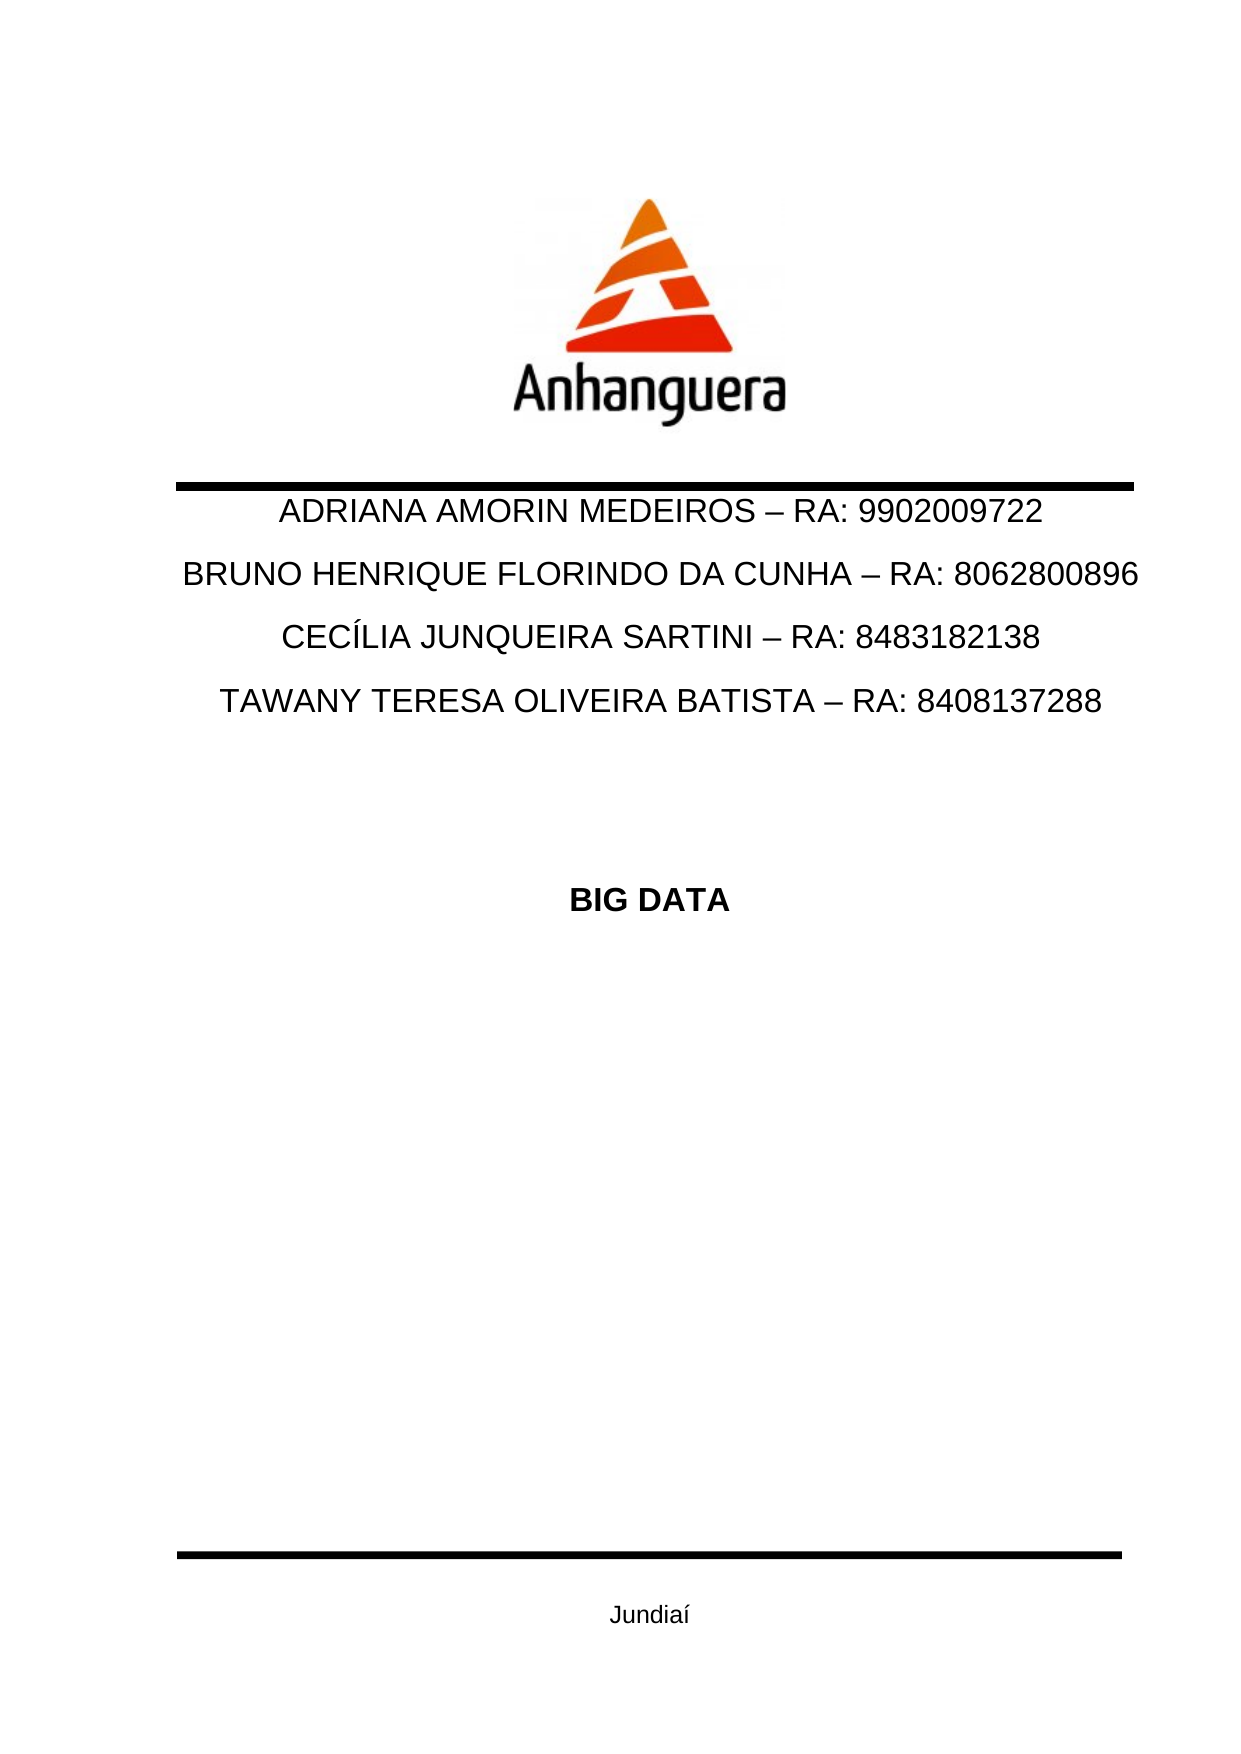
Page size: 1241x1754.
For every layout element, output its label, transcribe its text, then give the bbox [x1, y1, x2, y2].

text Jundiaí [177, 1600, 1122, 1629]
picture [513, 177, 786, 449]
